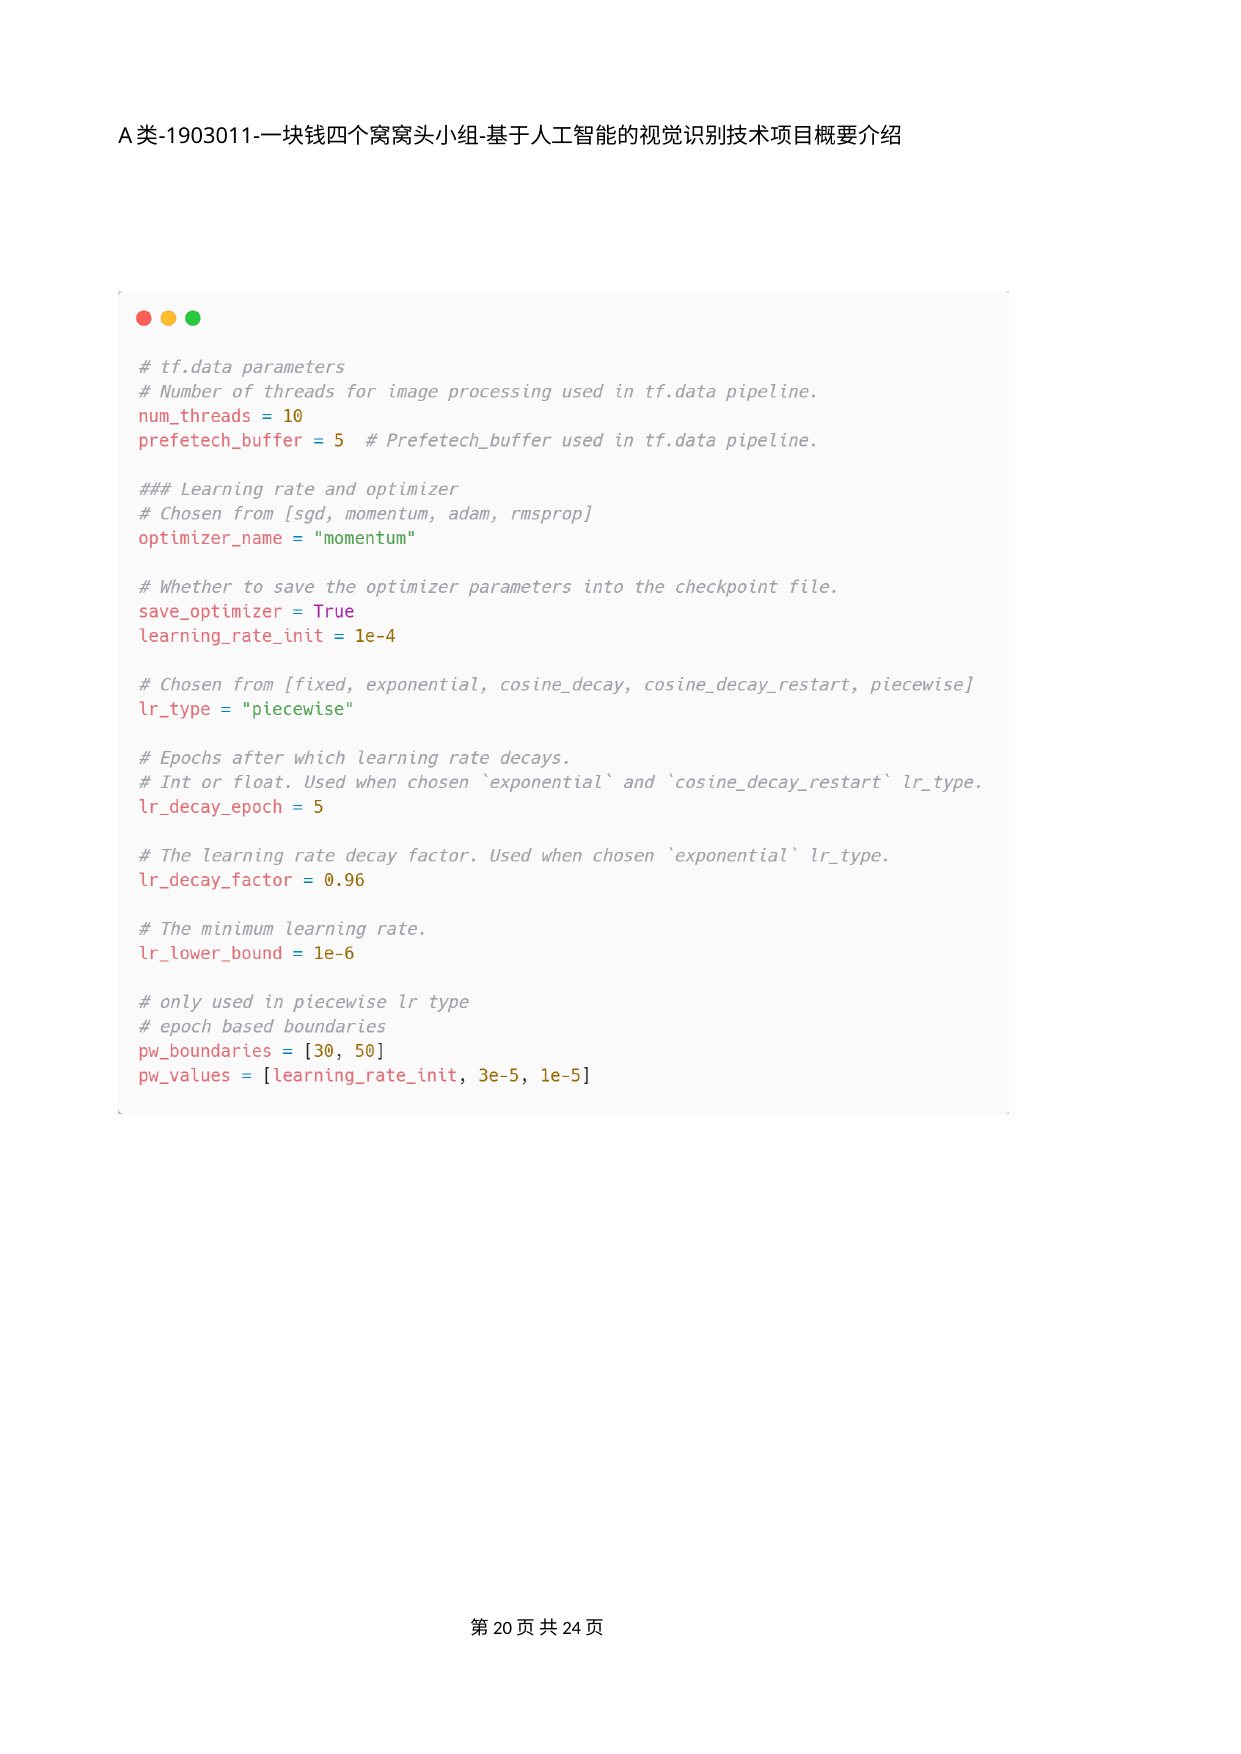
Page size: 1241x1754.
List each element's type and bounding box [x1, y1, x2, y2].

picture [118, 291, 1009, 1114]
